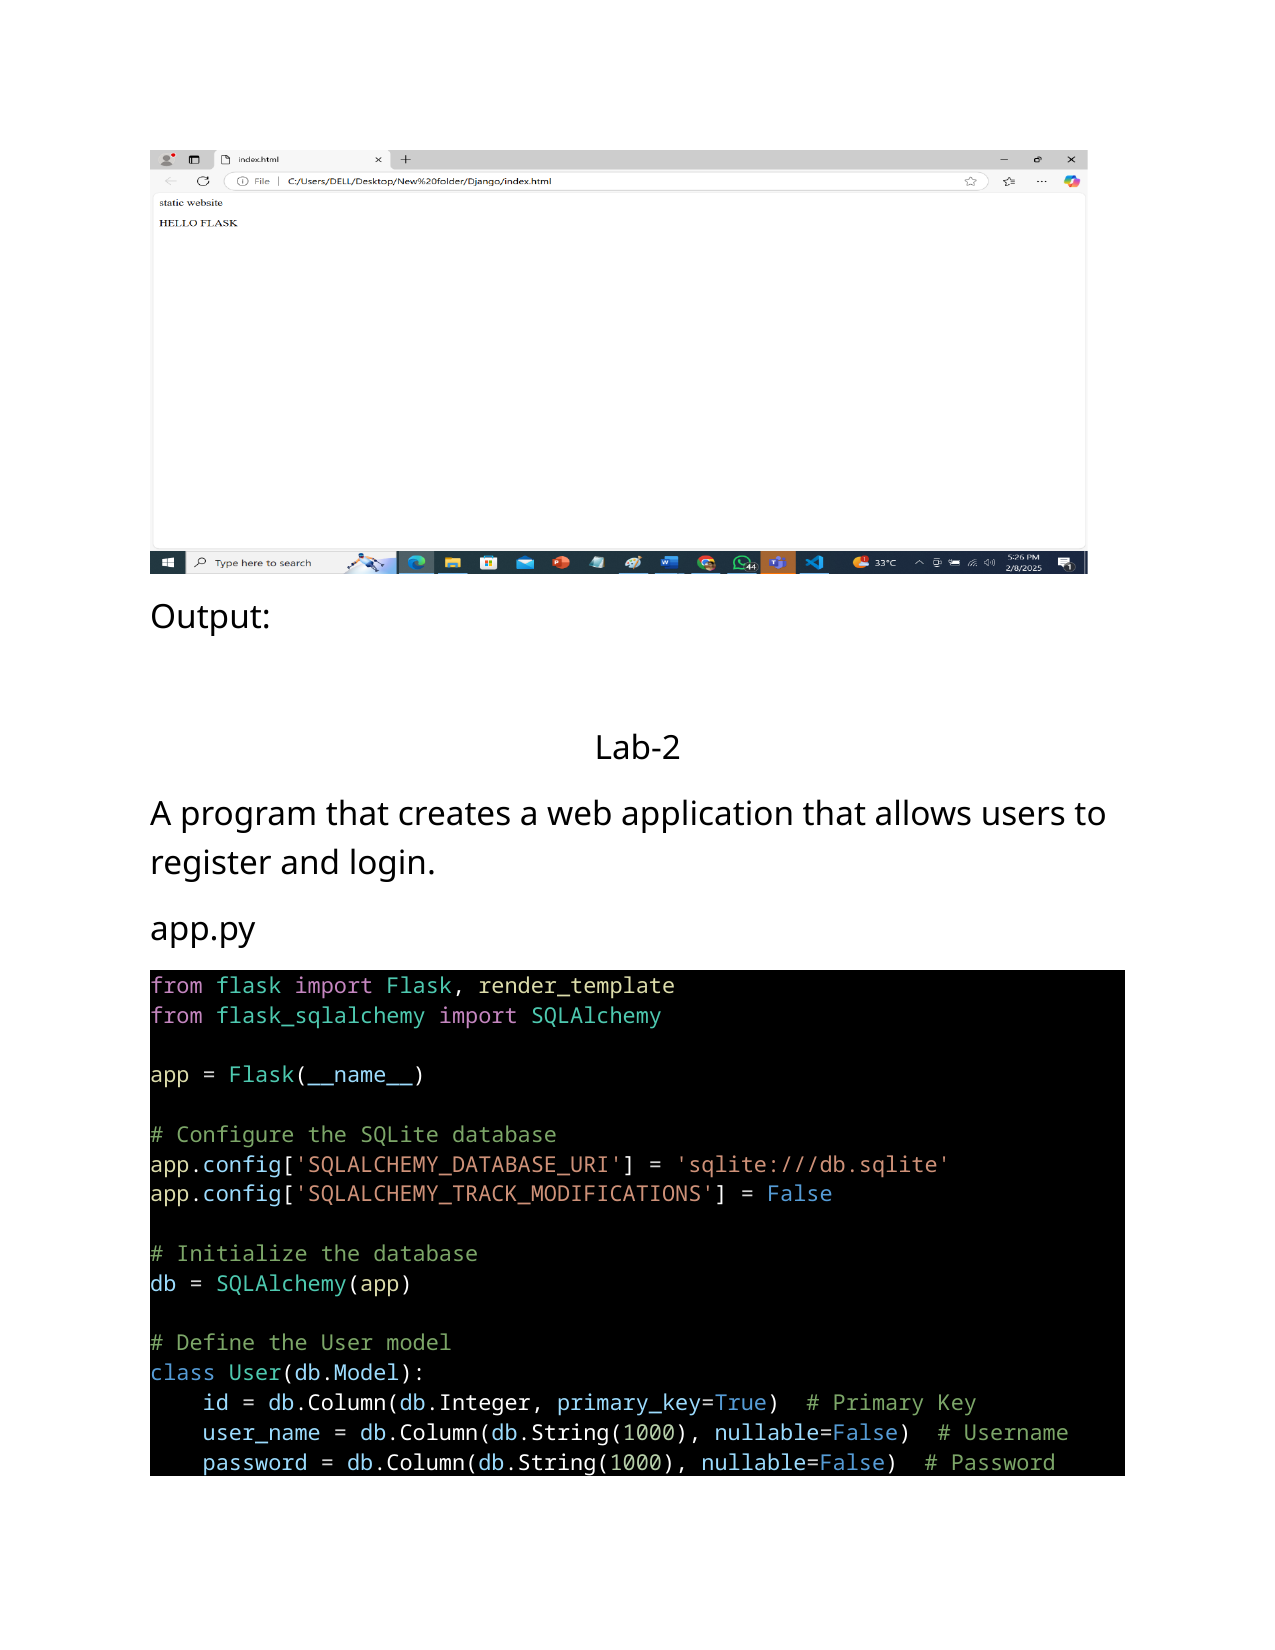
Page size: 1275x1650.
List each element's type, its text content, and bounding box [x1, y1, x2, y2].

text # Configure the SQLite database [150, 1119, 1125, 1149]
text app.config['SQLALCHEMY_DATABASE_URI'] = 'sqlite:///db.sqlite' [150, 1149, 1125, 1178]
text app.py [150, 904, 1125, 950]
text # Define the User model [150, 1327, 1125, 1357]
text from flask_sqlalchemy import SQLAlchemy [150, 1000, 1125, 1029]
text A program that creates a web application that allows users to register and login. [150, 790, 1125, 884]
text user_name = db.Column(db.String(1000), nullable=False) # Username [150, 1417, 1125, 1447]
text # Initialize the database [150, 1238, 1125, 1268]
text password = db.Column(db.String(1000), nullable=False) # Password [150, 1447, 1125, 1476]
text id = db.Column(db.Integer, primary_key=True) # Primary Key [150, 1387, 1125, 1417]
text app = Flask(__name__) [150, 1059, 1125, 1089]
picture [150, 150, 1088, 574]
text Output: [150, 593, 1125, 638]
text Lab-2 [150, 724, 1125, 769]
text db = SQLAlchemy(app) [150, 1268, 1125, 1298]
text app.config['SQLALCHEMY_TRACK_MODIFICATIONS'] = False [150, 1178, 1125, 1208]
text class User(db.Model): [150, 1357, 1125, 1387]
text from flask import Flask, render_template [150, 970, 1125, 1000]
